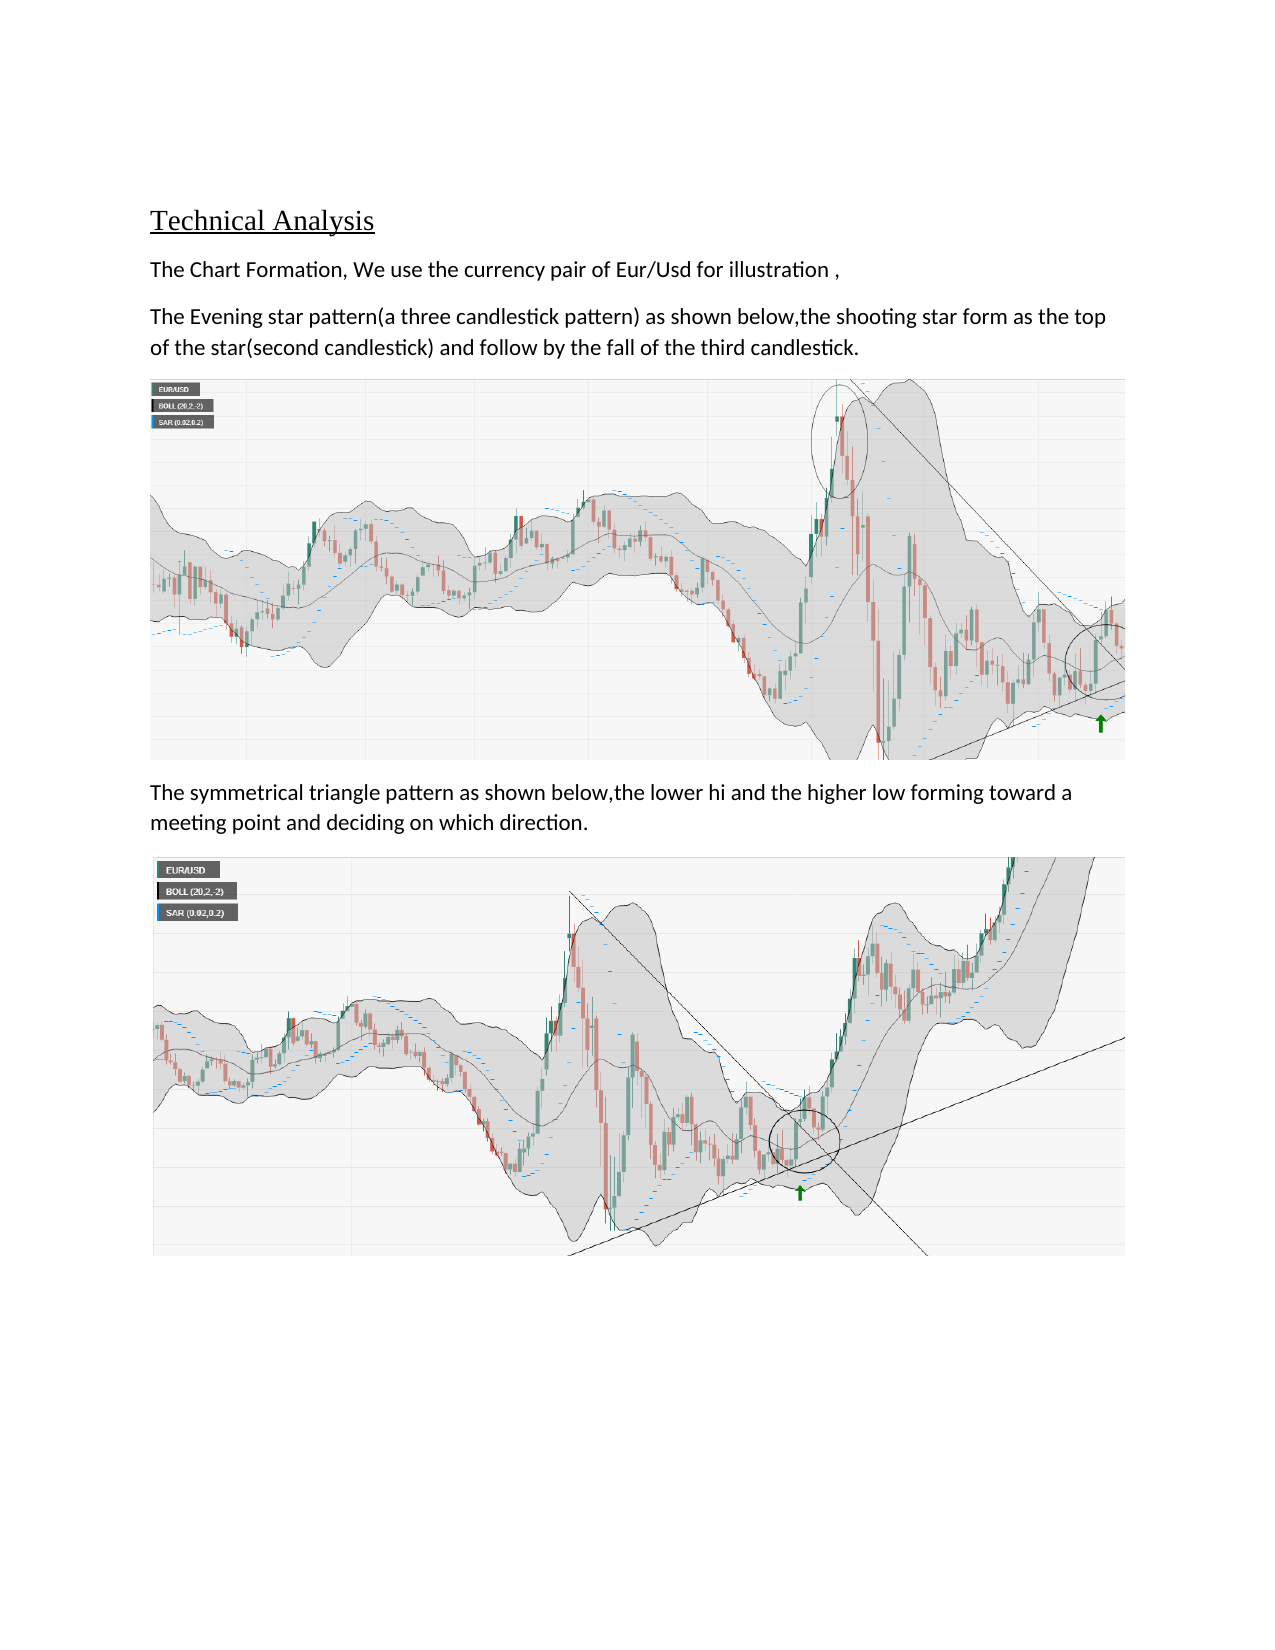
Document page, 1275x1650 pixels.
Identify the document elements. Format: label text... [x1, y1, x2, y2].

picture [150, 379, 1125, 760]
text The symmetrical triangle pattern as shown below,the lower hi and the higher low forming toward a meeting point and deciding on which direction. [150, 778, 1125, 836]
text Technical Analysis [150, 203, 1125, 236]
picture [150, 855, 1125, 1256]
text The Evening star pattern(a three candlestick pattern) as shown below,the shooting star form as the top of the star(second candlestick) and follow by the fall of the third candlestick. [150, 302, 1125, 361]
text The Chart Formation, We use the currency pair of Eur/Usd for illustration , [150, 256, 1125, 284]
